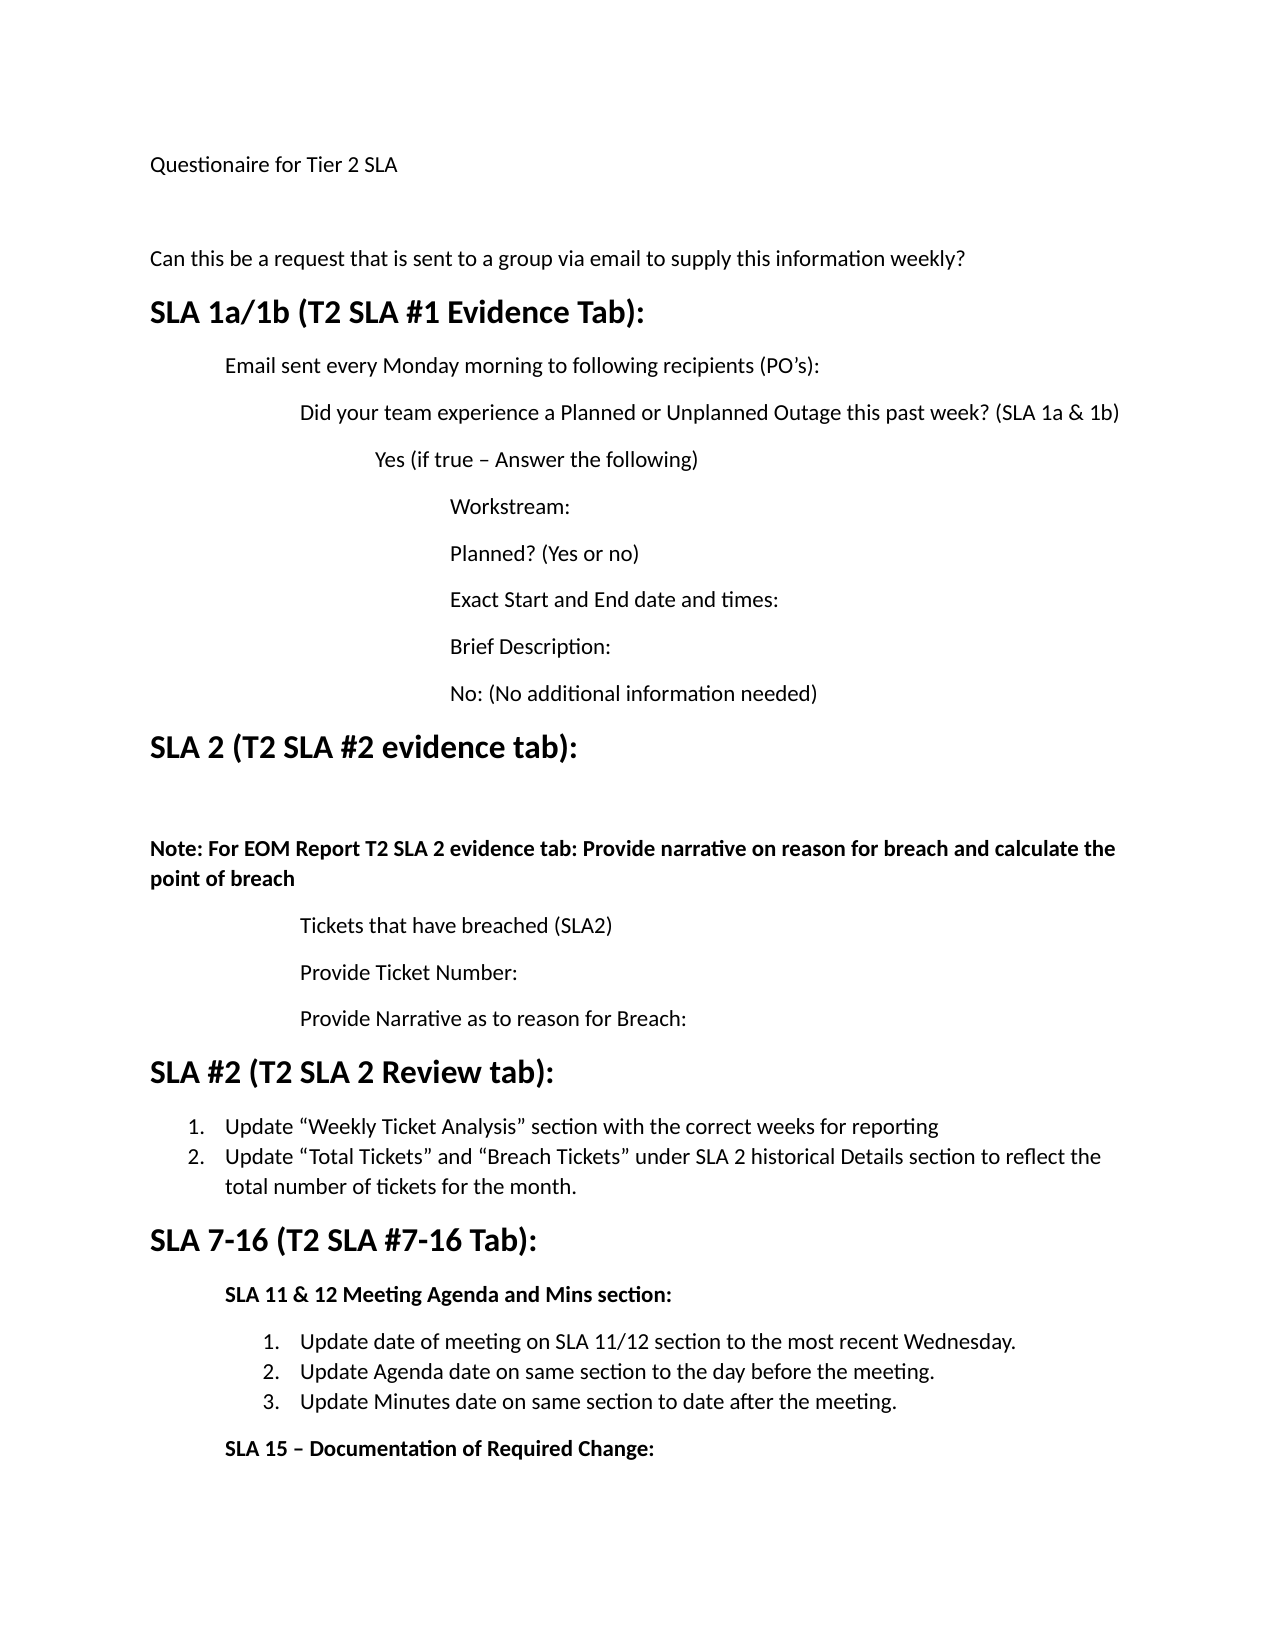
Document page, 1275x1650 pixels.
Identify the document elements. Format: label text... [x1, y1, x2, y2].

text Provide Narrative as to reason for Breach: [150, 1004, 1125, 1033]
list Update date of meeting on SLA 11/12 section to the most recent Wednesday. [262, 1327, 1125, 1355]
text SLA 1a/1b (T2 SLA #1 Evidence Tab): [150, 291, 1125, 331]
text SLA 7-16 (T2 SLA #7-16 Tab): [150, 1219, 1125, 1260]
text Note: For EOM Report T2 SLA 2 evidence tab: Provide narrative on reason for breach and calculate the point of breach [150, 834, 1125, 892]
text Can this be a request that is sent to a group via email to supply this information weekly? [150, 244, 1125, 272]
text Email sent every Monday morning to following recipients (PO’s): [150, 351, 1125, 379]
text Workstream: [150, 492, 1125, 520]
list Update Minutes date on same section to date after the meeting. [262, 1387, 1125, 1415]
list Update Agenda date on same section to the day before the meeting. [262, 1357, 1125, 1385]
text Questionaire for Tier 2 SLA [150, 150, 1125, 178]
text Tickets that have breached (SLA2) [225, 911, 1125, 939]
text SLA #2 (T2 SLA 2 Review tab): [150, 1051, 1125, 1092]
text No: (No additional information needed) [150, 679, 1125, 707]
text SLA 15 – Documentation of Required Change: [150, 1434, 1125, 1462]
text Yes (if true – Answer the following) [150, 445, 1125, 473]
text SLA 2 (T2 SLA #2 evidence tab): [150, 726, 1125, 767]
text Did your team experience a Planned or Unplanned Outage this past week? (SLA 1a & 1b) [225, 398, 1125, 426]
text Exact Start and End date and times: [150, 586, 1125, 614]
text Planned? (Yes or no) [150, 539, 1125, 567]
text Brief Description: [150, 632, 1125, 661]
text SLA 11 & 12 Meeting Agenda and Mins section: [150, 1280, 1125, 1308]
list Update “Total Tickets” and “Breach Tickets” under SLA 2 historical Details section to reflect the total number of tickets for the month. [187, 1142, 1125, 1201]
text Provide Ticket Number: [150, 958, 1125, 986]
list Update “Weekly Ticket Analysis” section with the correct weeks for reporting [187, 1112, 1125, 1140]
